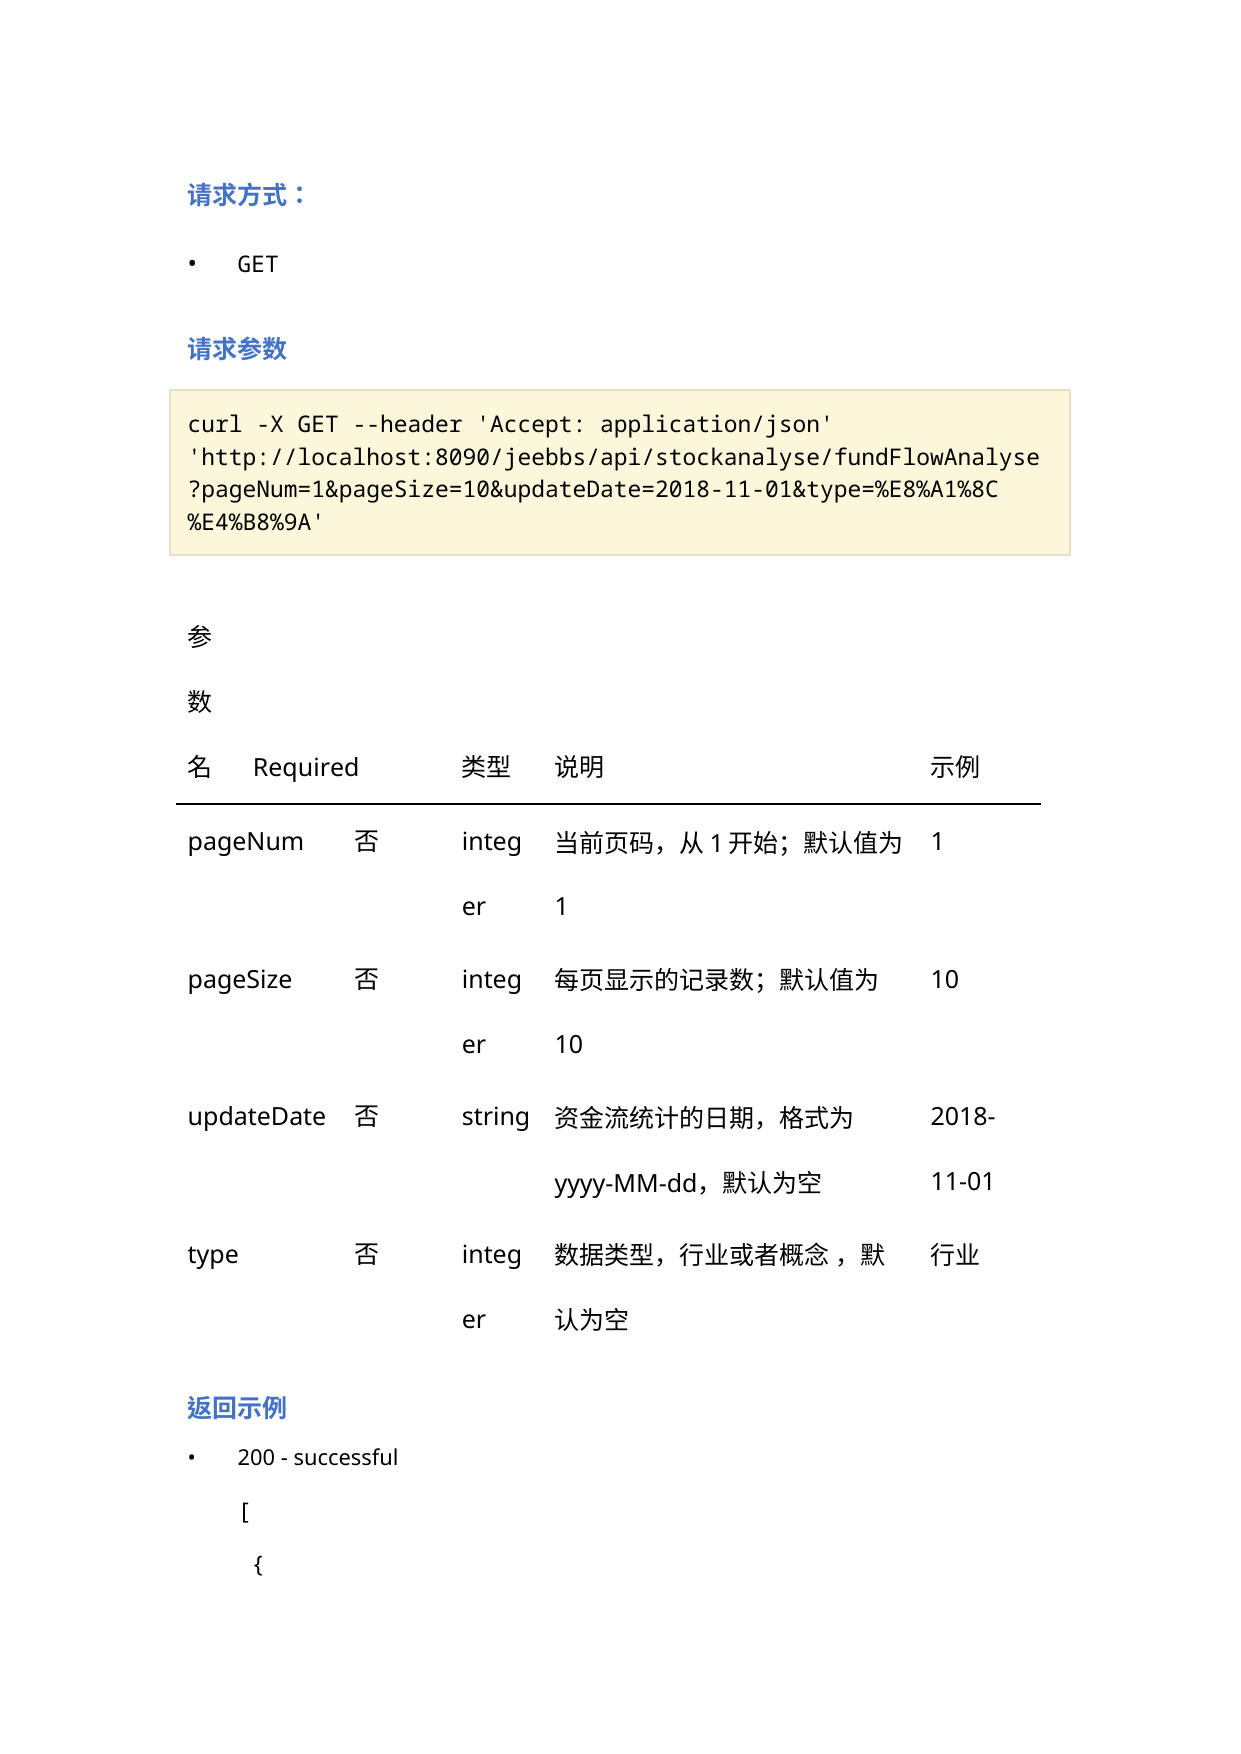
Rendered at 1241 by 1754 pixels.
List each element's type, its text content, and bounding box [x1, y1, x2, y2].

subtitle 请求参数 [187, 317, 1053, 382]
table_cell type [176, 1218, 343, 1355]
table_cell integer [450, 943, 543, 1080]
table_cell 数据类型，行业或者概念 ，默认为空 [543, 1218, 919, 1355]
text curl -X GET --header 'Accept: application/json' 'http://localhost:8090/jeebbs/api/stockanalyse/fundFlowAnalyse?pageNum=1&pageSize=10&updateDate=2018-11-01&type=%E8%A1%8C%E4%B8%9A' [171, 391, 1069, 554]
list 200 - successful [187, 1441, 1053, 1473]
table_header 示例 [919, 601, 1041, 803]
table_cell 否 [343, 1218, 450, 1355]
table_cell 否 [343, 1080, 450, 1217]
list { [187, 1547, 1053, 1580]
table_header Required [241, 601, 450, 803]
table_cell string [450, 1080, 543, 1217]
table_header 说明 [543, 601, 919, 803]
table_cell 否 [343, 805, 450, 942]
table_cell 1 [919, 805, 1041, 942]
table_cell 行业 [919, 1218, 1041, 1355]
table_cell pageSize [176, 943, 343, 1080]
table_cell 10 [919, 943, 1041, 1080]
table_cell 当前页码，从1开始；默认值为1 [543, 805, 919, 942]
subtitle 请求方式： [187, 162, 1053, 227]
list GET [187, 231, 1053, 296]
table_cell 2018-11-01 [919, 1080, 1041, 1217]
table_header 参数名 [176, 601, 241, 803]
table_cell 每页显示的记录数；默认值为10 [543, 943, 919, 1080]
subtitle 返回示例 [187, 1376, 1053, 1441]
table_cell integer [450, 1218, 543, 1355]
table_cell pageNum [176, 805, 343, 942]
table_cell 否 [343, 943, 450, 1080]
table_cell 资金流统计的日期，格式为 yyyy-MM-dd，默认为空 [543, 1080, 919, 1217]
list [ [187, 1494, 1053, 1527]
table_cell updateDate [176, 1080, 343, 1217]
table_cell integer [450, 805, 543, 942]
table_header 类型 [450, 601, 543, 803]
